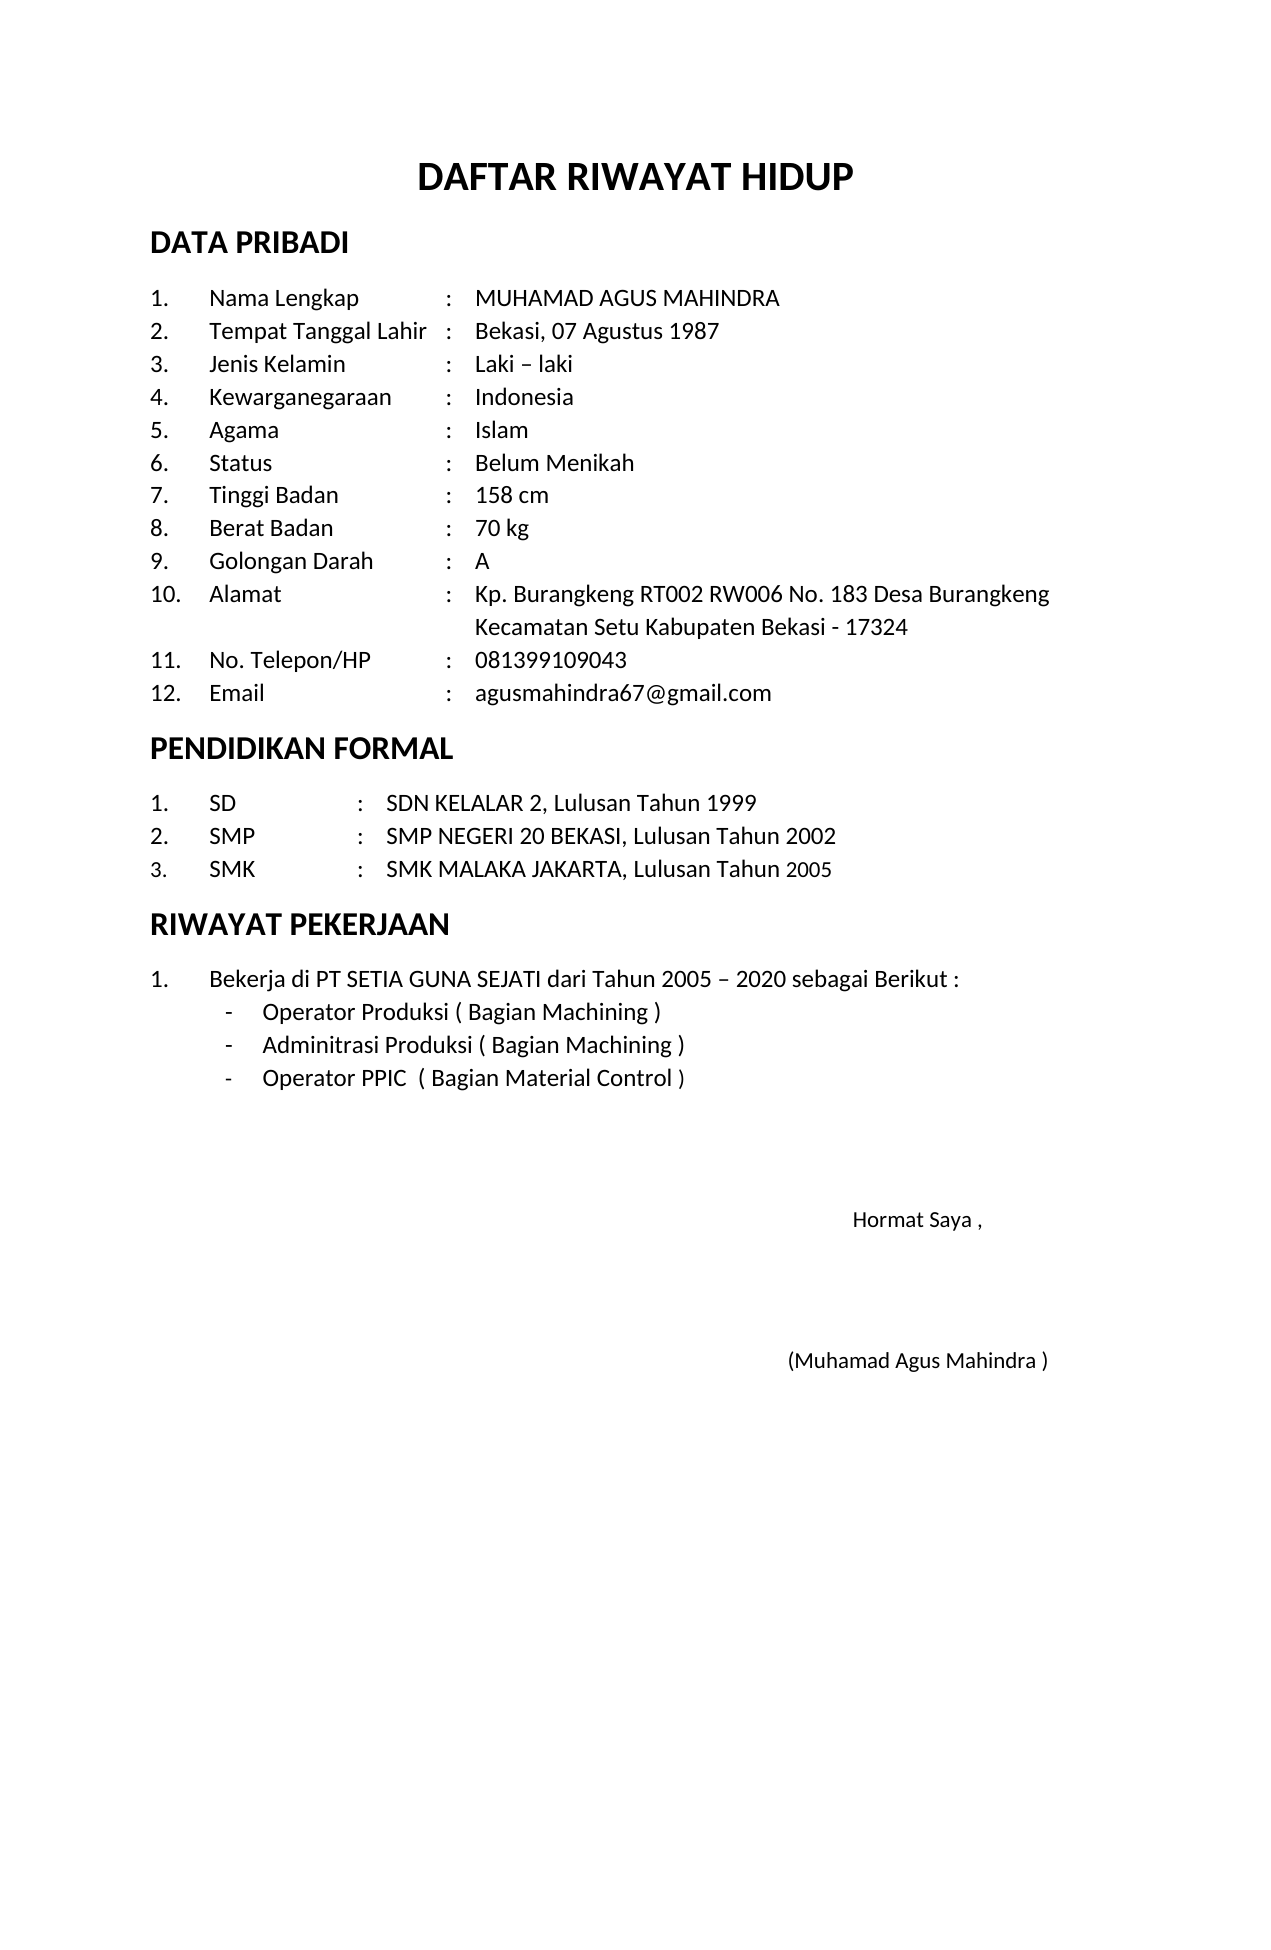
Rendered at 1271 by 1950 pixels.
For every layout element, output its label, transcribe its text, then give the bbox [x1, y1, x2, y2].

list SD : SDN KELALAR 2, Lulusan Tahun 1999 [150, 787, 1121, 818]
list Operator Produksi ( Bagian Machining ) [225, 996, 1121, 1027]
list Tinggi Badan : 158 cm [150, 480, 1121, 510]
list Golongan Darah : A [150, 546, 1121, 576]
list Jenis Kelamin : Laki – laki [150, 348, 1121, 378]
list No. Telepon/HP : 081399109043 [150, 644, 1121, 675]
list Operator PPIC ( Bagian Material Control ) [225, 1062, 1121, 1093]
list Agama : Islam [150, 414, 1121, 444]
list Alamat : Kp. Burangkeng RT002 RW006 No. 183 Desa Burangkeng Kecamatan Setu Kabupaten Bekasi - 17324 [150, 578, 1121, 642]
list Email : agusmahindra67@gmail.com [150, 677, 1121, 708]
list Adminitrasi Produksi ( Bagian Machining ) [225, 1029, 1121, 1060]
list Nama Lengkap : MUHAMAD AGUS MAHINDRA [150, 282, 1121, 313]
text DAFTAR RIWAYAT HIDUP [150, 150, 1121, 201]
list SMK : SMK MALAKA JAKARTA, Lulusan Tahun 2005 [150, 853, 1121, 884]
text DATA PRIBADI [150, 222, 1121, 262]
text (Muhamad Agus Mahindra ) [150, 1346, 1121, 1374]
list Kewarganegaraan : Indonesia [150, 381, 1121, 411]
list Tempat Tanggal Lahir : Bekasi, 07 Agustus 1987 [150, 315, 1121, 346]
text PENDIDIKAN FORMAL [150, 727, 1121, 767]
list SMP : SMP NEGERI 20 BEKASI, Lulusan Tahun 2002 [150, 820, 1121, 851]
text RIWAYAT PEKERJAAN [150, 903, 1121, 943]
text Hormat Saya , [150, 1206, 1121, 1233]
list Status : Belum Menikah [150, 447, 1121, 477]
list Bekerja di PT SETIA GUNA SEJATI dari Tahun 2005 – 2020 sebagai Berikut : [150, 963, 1121, 994]
list Berat Badan : 70 kg [150, 513, 1121, 543]
